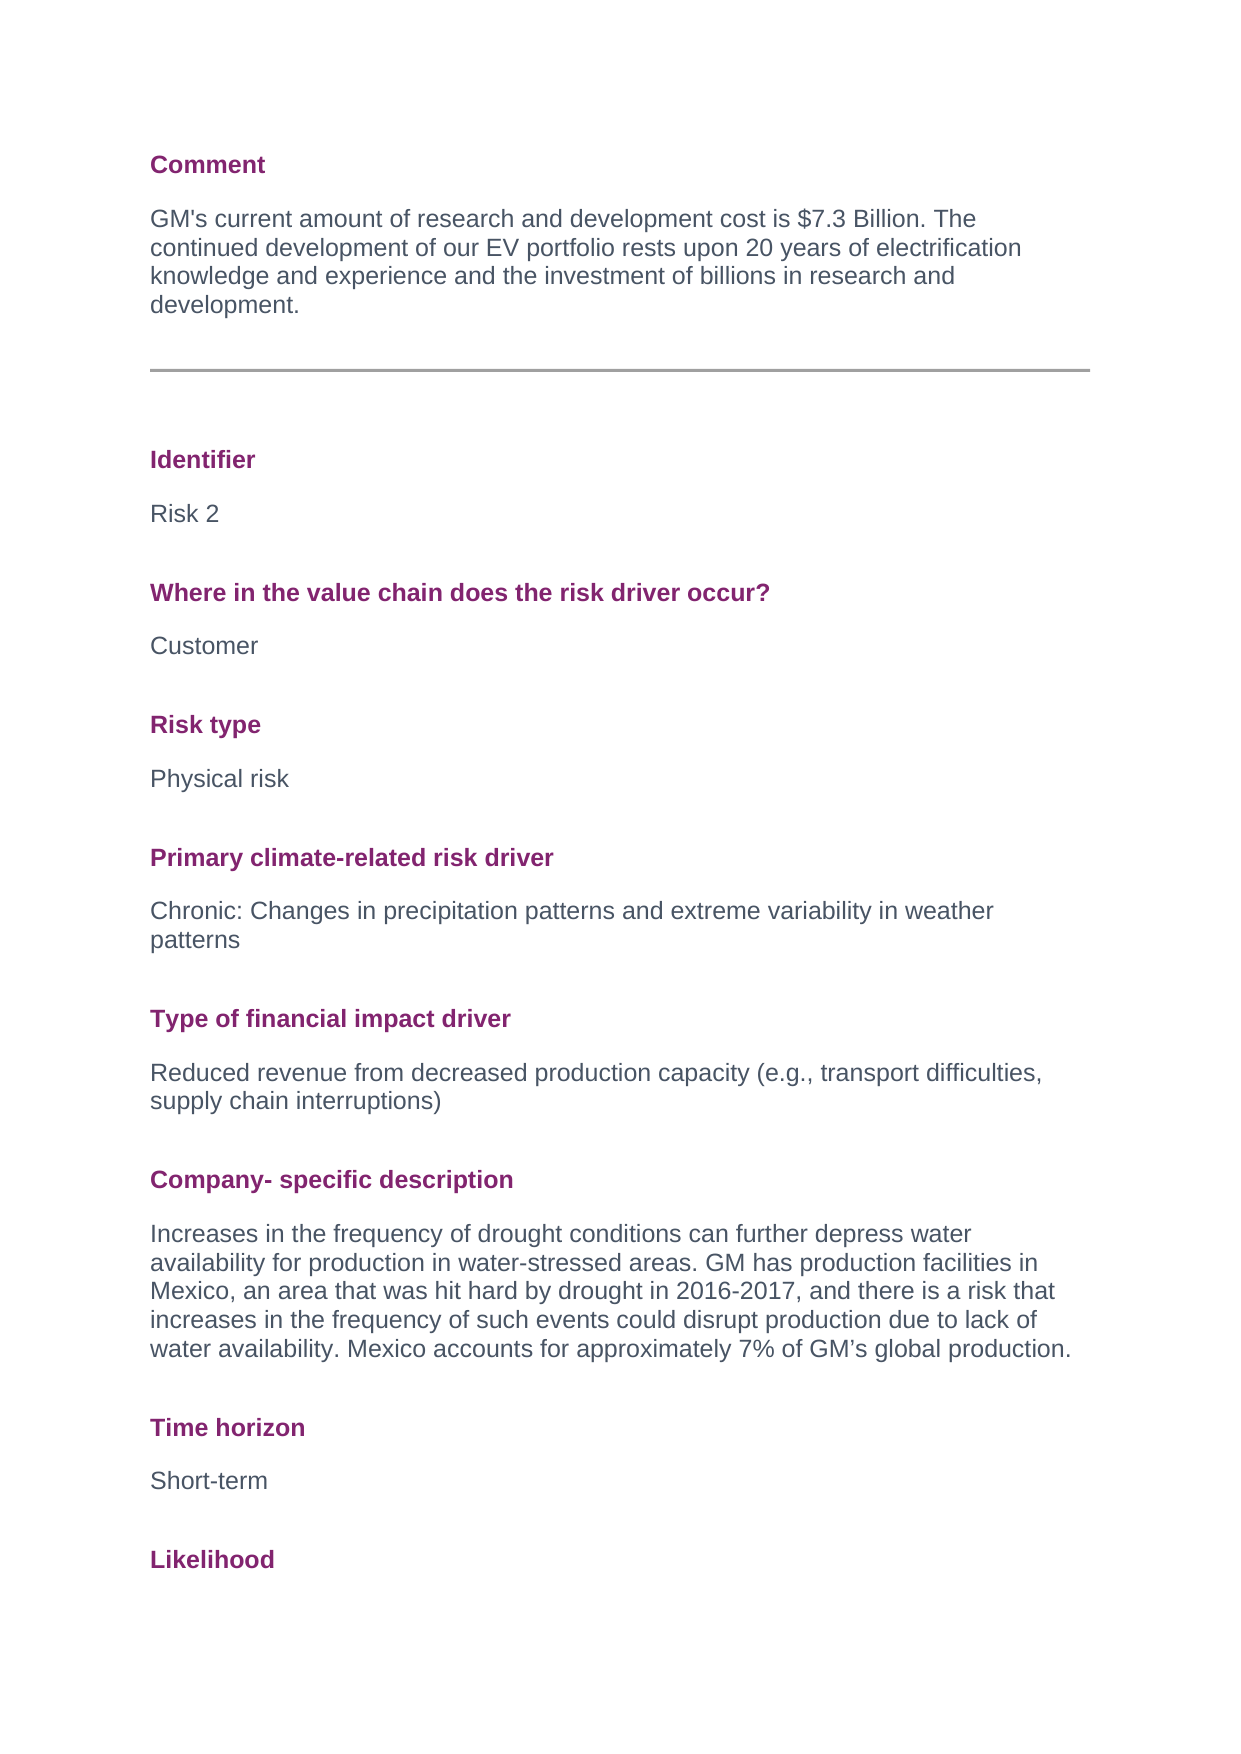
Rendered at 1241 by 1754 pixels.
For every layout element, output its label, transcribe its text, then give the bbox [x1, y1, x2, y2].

subtitle Risk type [150, 710, 1090, 739]
text Increases in the frequency of drought conditions can further depress water availability for production in water-stressed areas. GM has production facilities in Mexico, an area that was hit hard by drought in 2016-2017, and there is a risk that increases in the frequency of such events could disrupt production due to lack of water availability. Mexico accounts for approximately 7% of GM’s global production. [150, 1219, 1090, 1363]
text Customer [150, 631, 1090, 660]
text GM's current amount of research and development cost is $7.3 Billion. The continued development of our EV portfolio rests upon 20 years of electrification knowledge and experience and the investment of billions in research and development. [150, 204, 1090, 319]
text Chronic: Changes in precipitation patterns and extreme variability in weather patterns [150, 896, 1090, 954]
subtitle Time horizon [150, 1413, 1090, 1441]
subtitle Type of financial impact driver [150, 1004, 1090, 1033]
text Reduced revenue from decreased production capacity (e.g., transport difficulties, supply chain interruptions) [150, 1058, 1090, 1115]
text Risk 2 [150, 499, 1090, 528]
subtitle Likelihood [150, 1545, 1090, 1574]
subtitle Company- specific description [150, 1165, 1090, 1194]
subtitle Where in the value chain does the risk driver occur? [150, 578, 1090, 606]
subtitle Comment [150, 150, 1090, 179]
text Short-term [150, 1466, 1090, 1495]
subtitle Primary climate-related risk driver [150, 843, 1090, 871]
subtitle Identifier [150, 445, 1090, 474]
text Physical risk [150, 764, 1090, 793]
